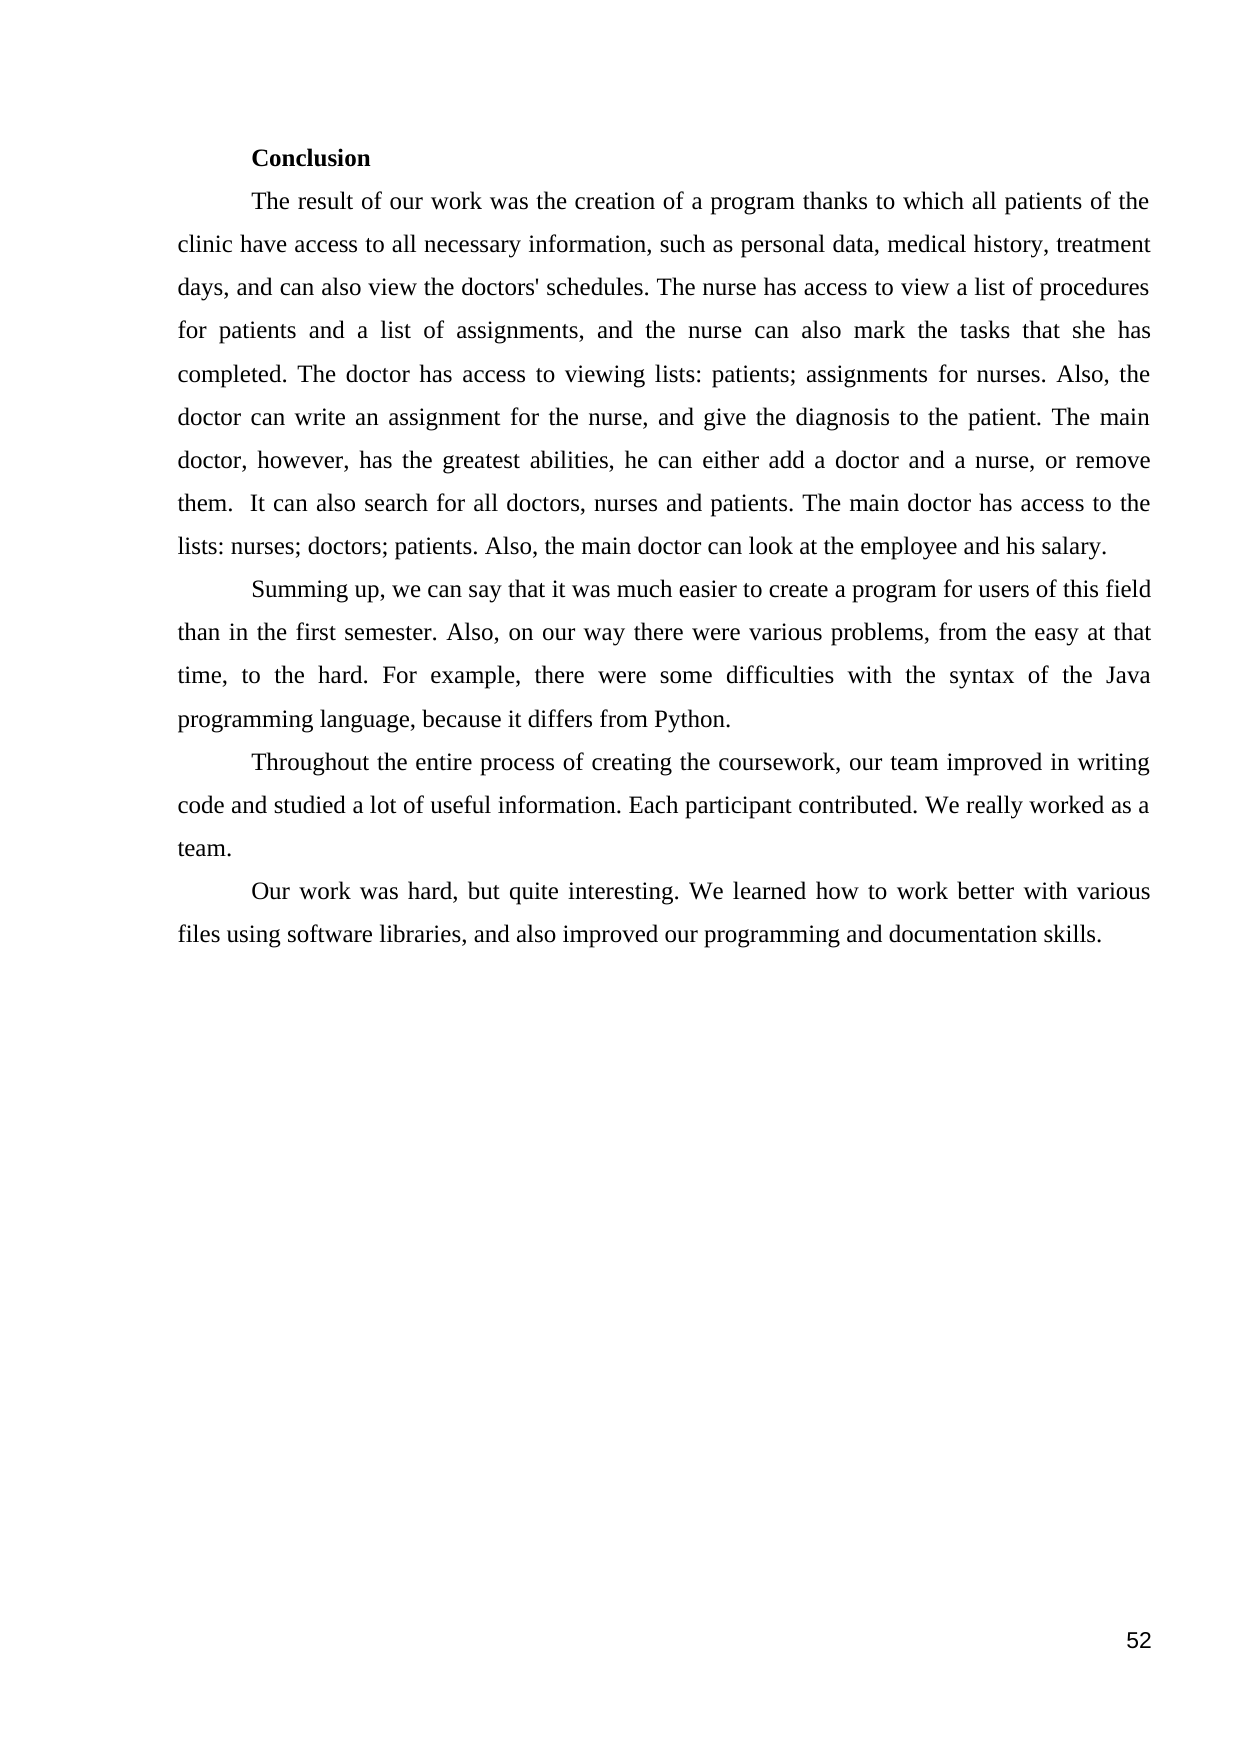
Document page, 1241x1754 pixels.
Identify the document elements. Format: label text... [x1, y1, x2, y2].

text The result of our work was the creation of a program thanks to which all patients of the clinic have access to all necessary information, such as personal data, medical history, treatment days, and can also view the doctors' schedules. The nurse has access to view a list of procedures for patients and a list of assignments, and the nurse can also mark the tasks that she has completed. The doctor has access to viewing lists: patients; assignments for nurses. Also, the doctor can write an assignment for the nurse, and give the diagnosis to the patient. The main doctor, however, has the greatest abilities, he can either add a doctor and a nurse, or remove them. It can also search for all doctors, nurses and patients. The main doctor has access to the lists: nurses; doctors; patients. Also, the main doctor can look at the employee and his salary. [177, 186, 1152, 560]
text Throughout the entire process of creating the coursework, our team improved in writing code and studied a lot of useful information. Each participant contributed. We really worked as a team. [177, 747, 1152, 862]
text Summing up, we can say that it was much easier to create a program for users of this field than in the first semester. Also, on our way there were various problems, from the easy at that time, to the hard. For example, there were some difficulties with the syntax of the Java programming language, because it differs from Python. [177, 574, 1152, 732]
subtitle Conclusion [177, 143, 1152, 172]
text Our work was hard, but quite interesting. We learned how to work better with various files using software libraries, and also improved our programming and documentation skills. [177, 876, 1152, 948]
